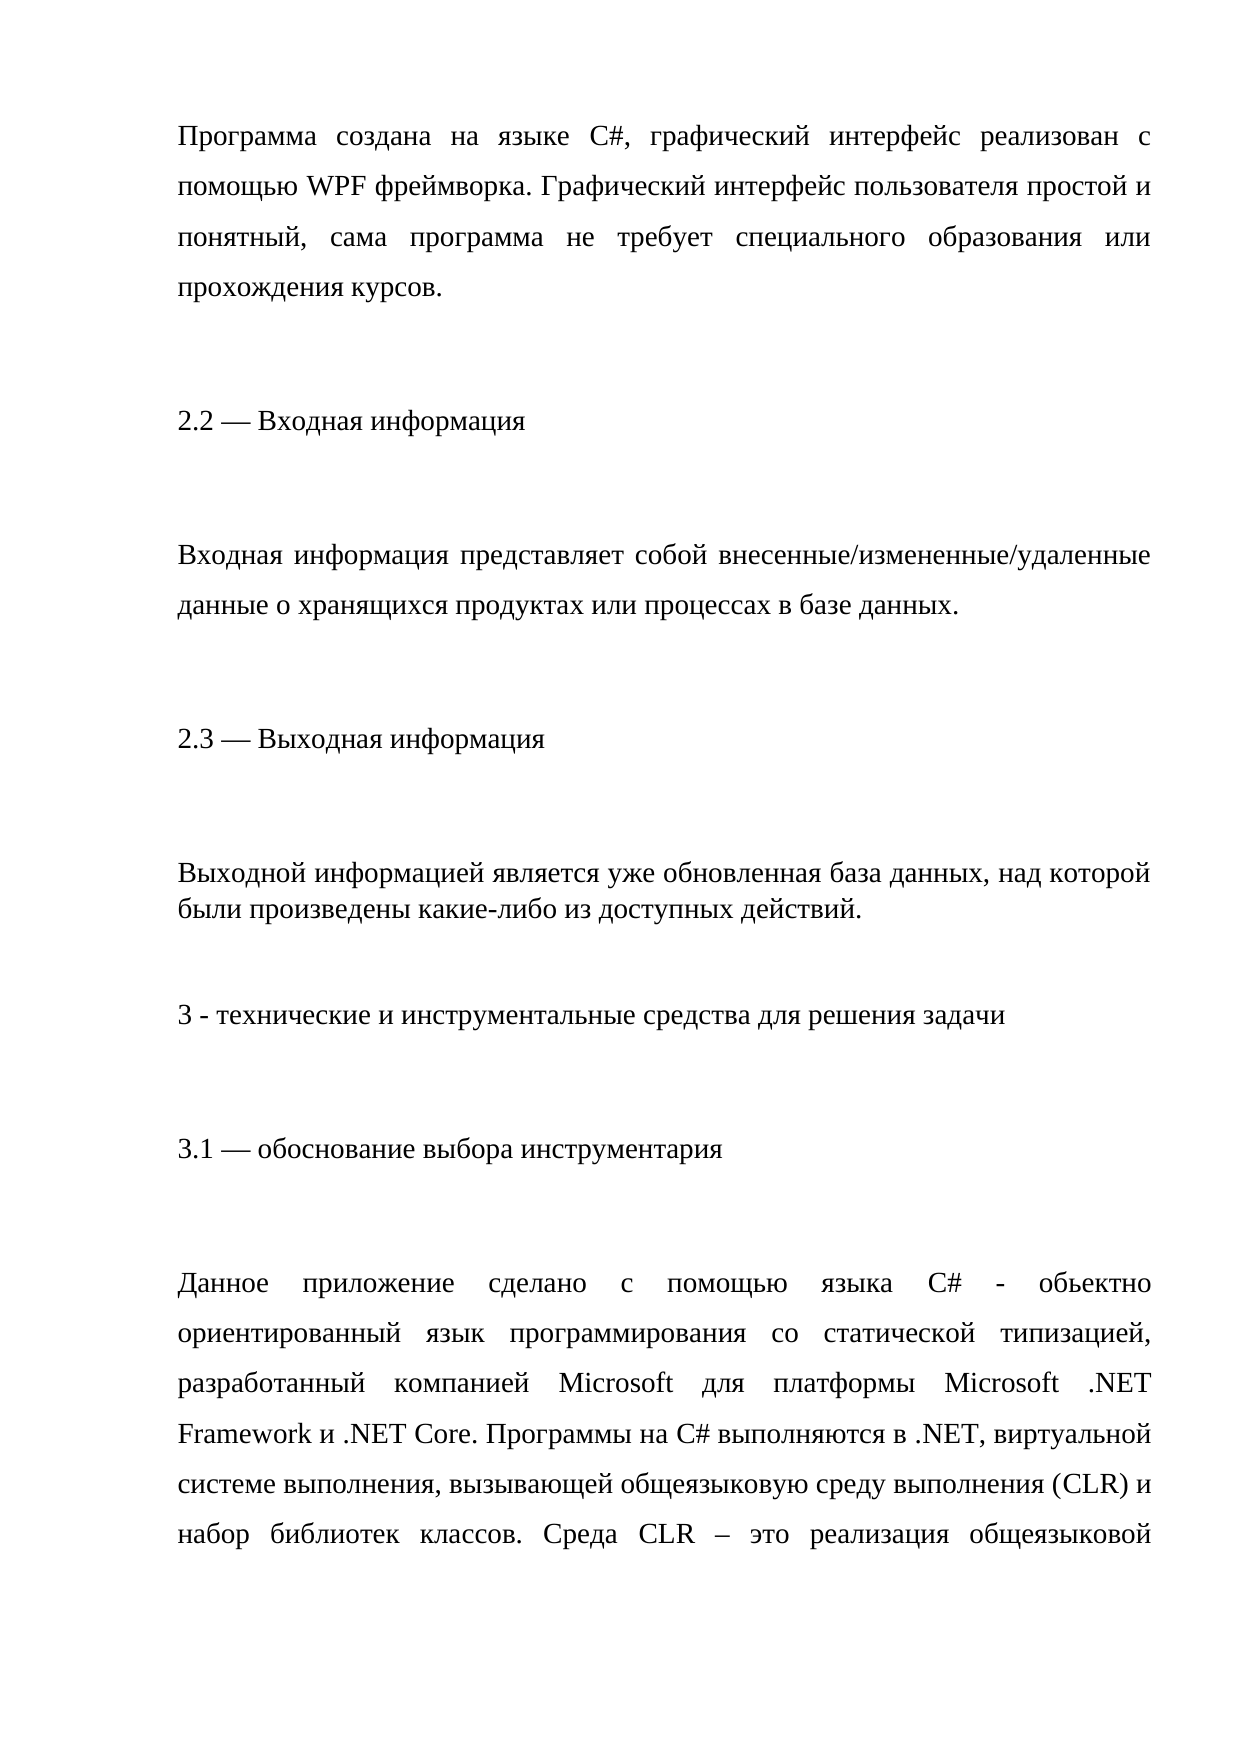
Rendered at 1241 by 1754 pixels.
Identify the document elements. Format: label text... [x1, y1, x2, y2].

text 2.2 — Входная информация [177, 403, 1152, 437]
text Программа создана на языке C#, графический интерфейс реализован с помощью WPF фреймворка. Графический интерфейс пользователя простой и понятный, сама программа не требует специального образования или прохождения курсов. [177, 118, 1152, 303]
text 2.3 — Выходная информация [177, 721, 1152, 755]
text Входная информация представляет собой внесенные/измененные/удаленные данные о хранящихся продуктах или процессах в базе данных. [177, 537, 1152, 621]
text 3 - технические и инструментальные средства для решения задачи [177, 997, 1152, 1031]
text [177, 1265, 1152, 1550]
text Выходной информацией является уже обновленная база данных, над которой были произведены какие-либо из доступных действий. [177, 855, 1152, 925]
text 3.1 — обоснование выбора инструментария [177, 1131, 1152, 1164]
